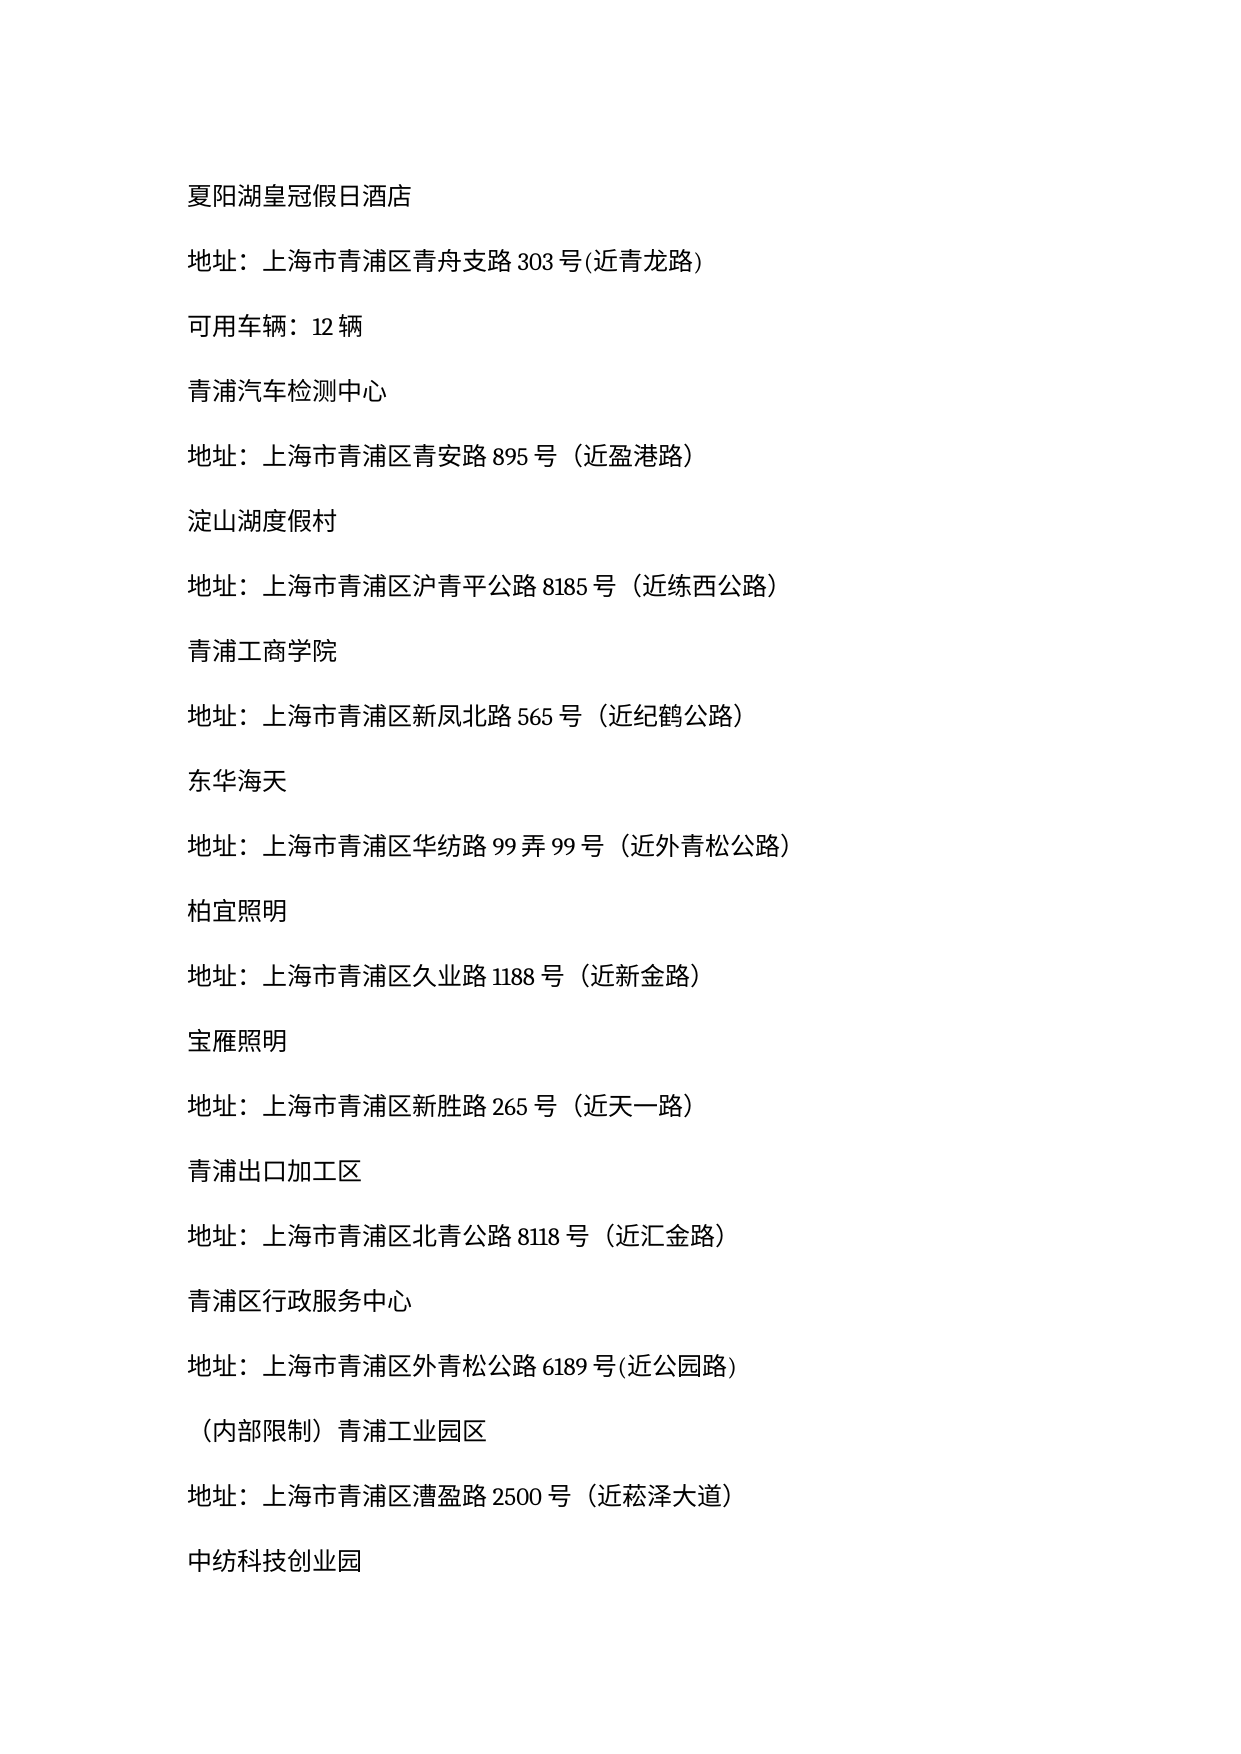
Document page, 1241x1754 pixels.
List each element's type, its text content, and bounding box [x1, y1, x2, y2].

text 地址：上海市青浦区漕盈路2500号（近菘泽大道） [187, 1462, 1053, 1527]
text 青浦区行政服务中心 [187, 1267, 1053, 1332]
text 中纺科技创业园 [187, 1527, 1053, 1592]
text 地址：上海市青浦区青舟支路303号(近青龙路) [187, 227, 1053, 292]
text 地址：上海市青浦区外青松公路6189号(近公园路) [187, 1332, 1053, 1397]
text 青浦出口加工区 [187, 1137, 1053, 1202]
text 地址：上海市青浦区久业路1188号（近新金路） [187, 942, 1053, 1007]
text （内部限制）青浦工业园区 [187, 1397, 1053, 1462]
text 可用车辆：12辆 [187, 292, 1053, 357]
text 地址：上海市青浦区华纺路99弄99号（近外青松公路） [187, 812, 1053, 877]
text 地址：上海市青浦区新凤北路565号（近纪鹤公路） [187, 682, 1053, 747]
text 地址：上海市青浦区北青公路8118号（近汇金路） [187, 1202, 1053, 1267]
text 淀山湖度假村 [187, 487, 1053, 552]
text 地址：上海市青浦区沪青平公路8185号（近练西公路） [187, 552, 1053, 617]
text 柏宜照明 [187, 877, 1053, 942]
text 东华海天 [187, 747, 1053, 812]
text 地址：上海市青浦区新胜路265号（近天一路） [187, 1072, 1053, 1137]
text 宝雁照明 [187, 1007, 1053, 1072]
text 青浦汽车检测中心 [187, 357, 1053, 422]
text 地址：上海市青浦区青安路895号（近盈港路） [187, 422, 1053, 487]
text 夏阳湖皇冠假日酒店 [187, 162, 1053, 227]
text 青浦工商学院 [187, 617, 1053, 682]
